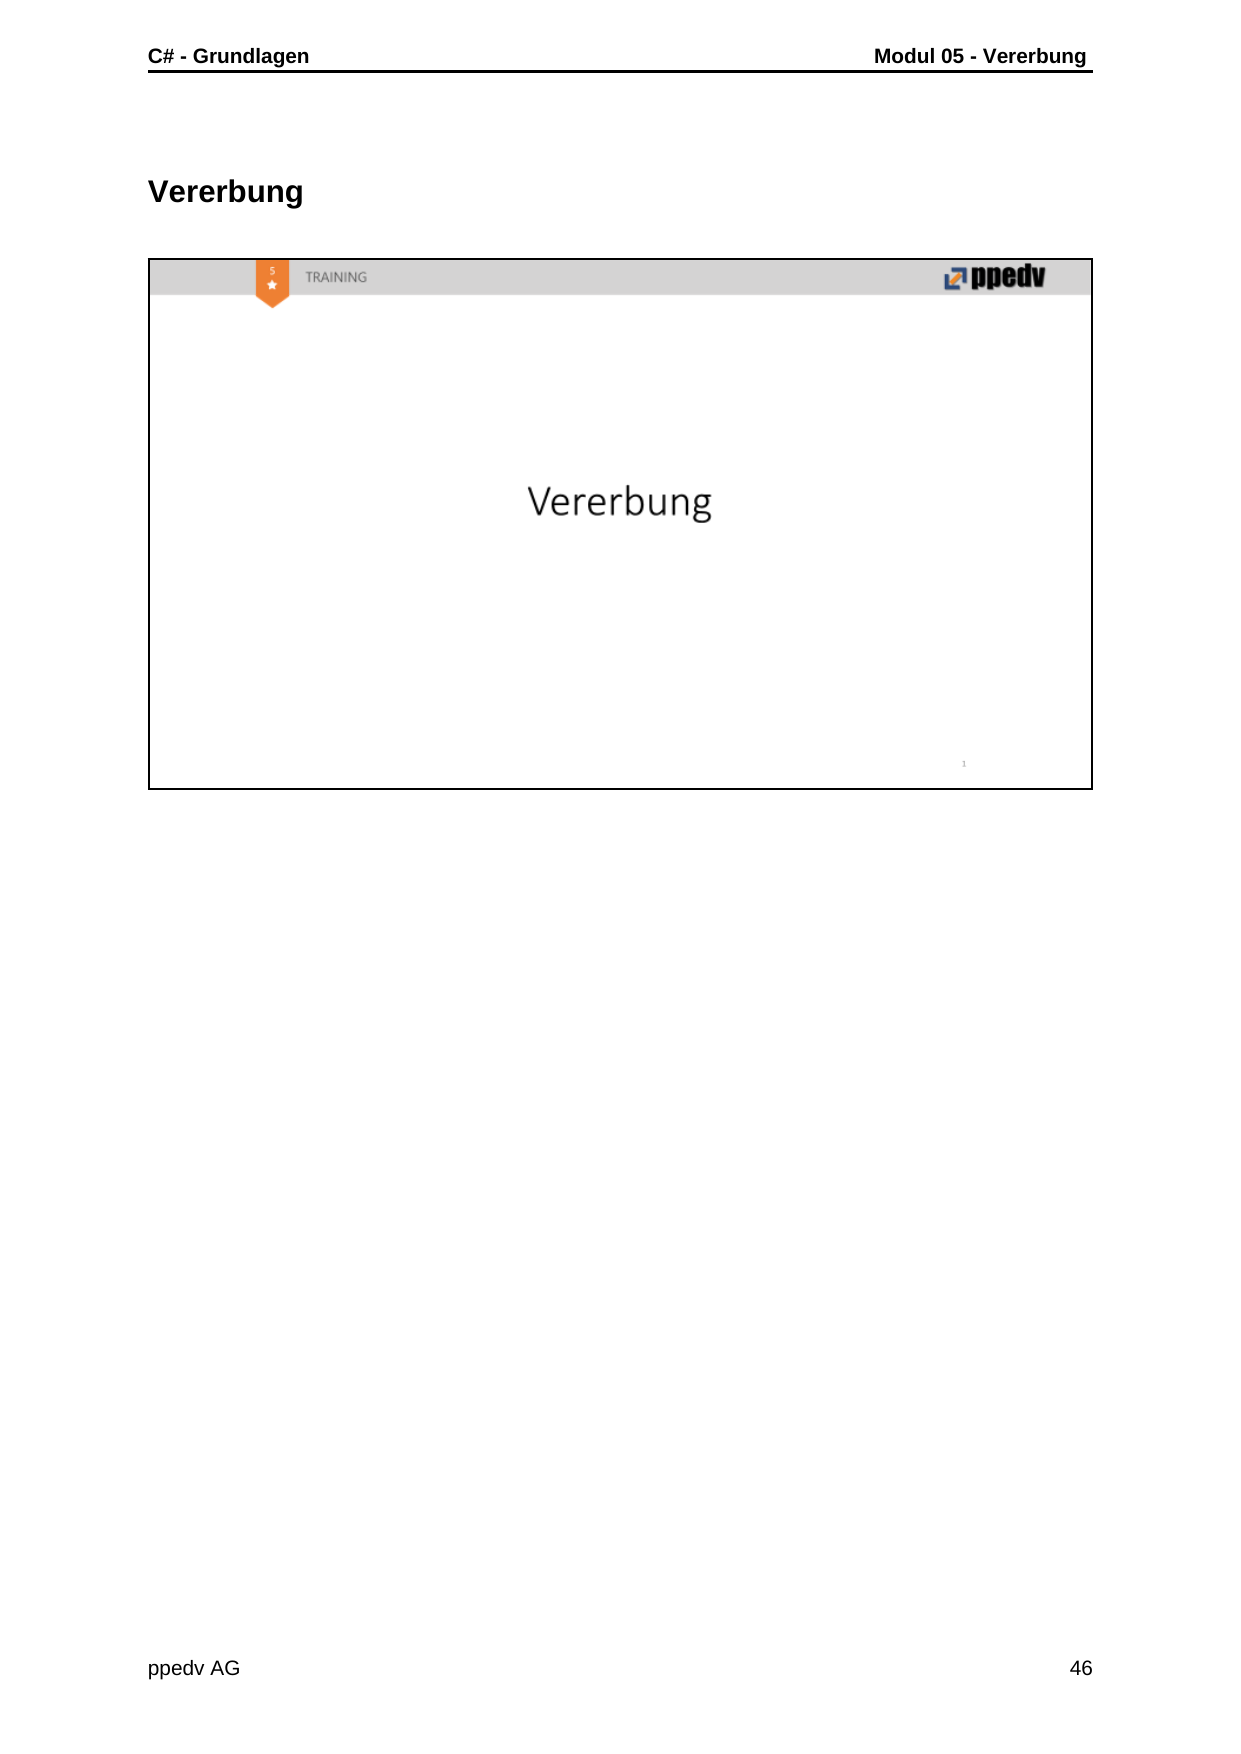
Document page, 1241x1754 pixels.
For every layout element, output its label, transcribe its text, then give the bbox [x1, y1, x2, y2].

picture [150, 260, 1091, 788]
subtitle Vererbung [148, 173, 1093, 208]
